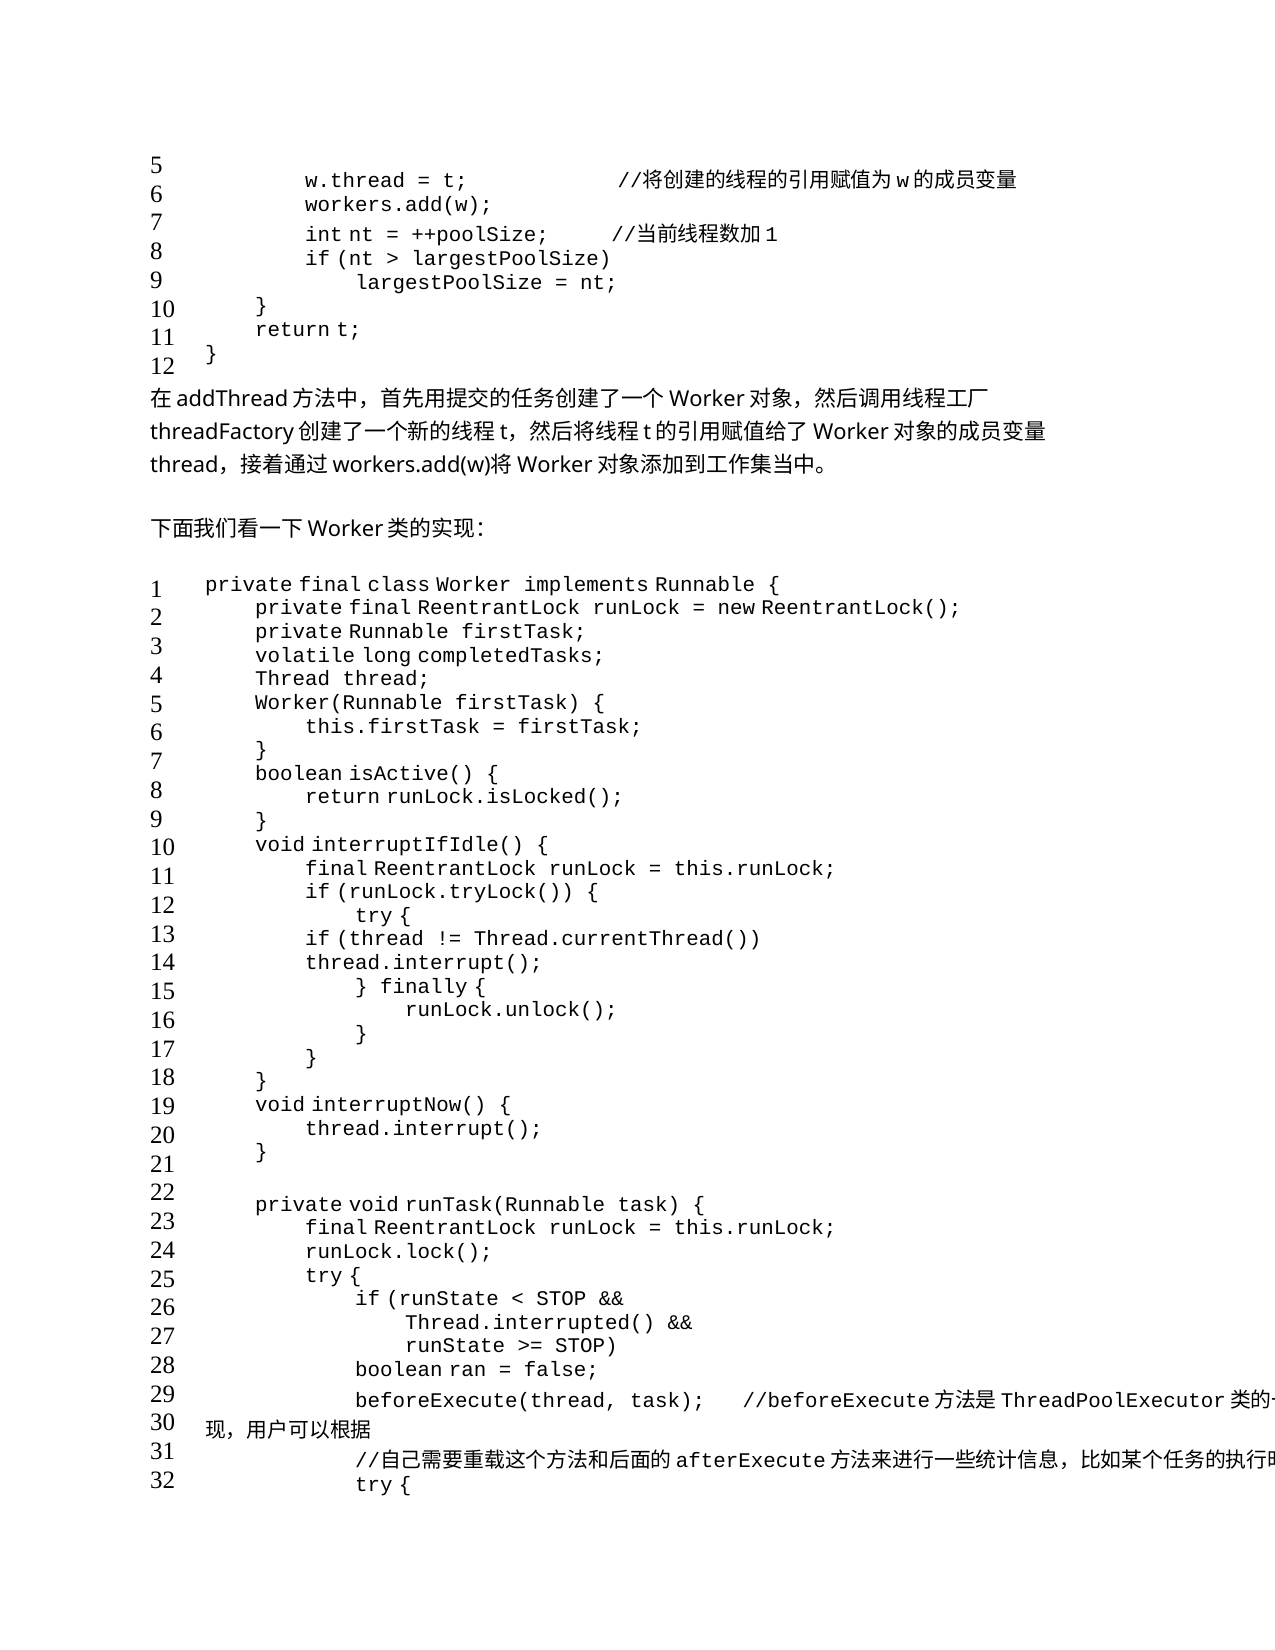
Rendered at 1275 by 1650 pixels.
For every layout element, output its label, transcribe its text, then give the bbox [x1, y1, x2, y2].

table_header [150, 574, 205, 1497]
text 在addThread方法中，首先用提交的任务创建了一个Worker对象，然后调用线程工厂threadFactory创建了一个新的线程t，然后将线程t的引用赋值给了Worker对象的成员变量thread，接着通过workers.add(w)将Worker对象添加到工作集当中。 [150, 380, 1125, 478]
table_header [150, 150, 205, 380]
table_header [205, 574, 1275, 1497]
text 下面我们看一下Worker类的实现： [150, 510, 1125, 542]
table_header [205, 150, 1119, 380]
